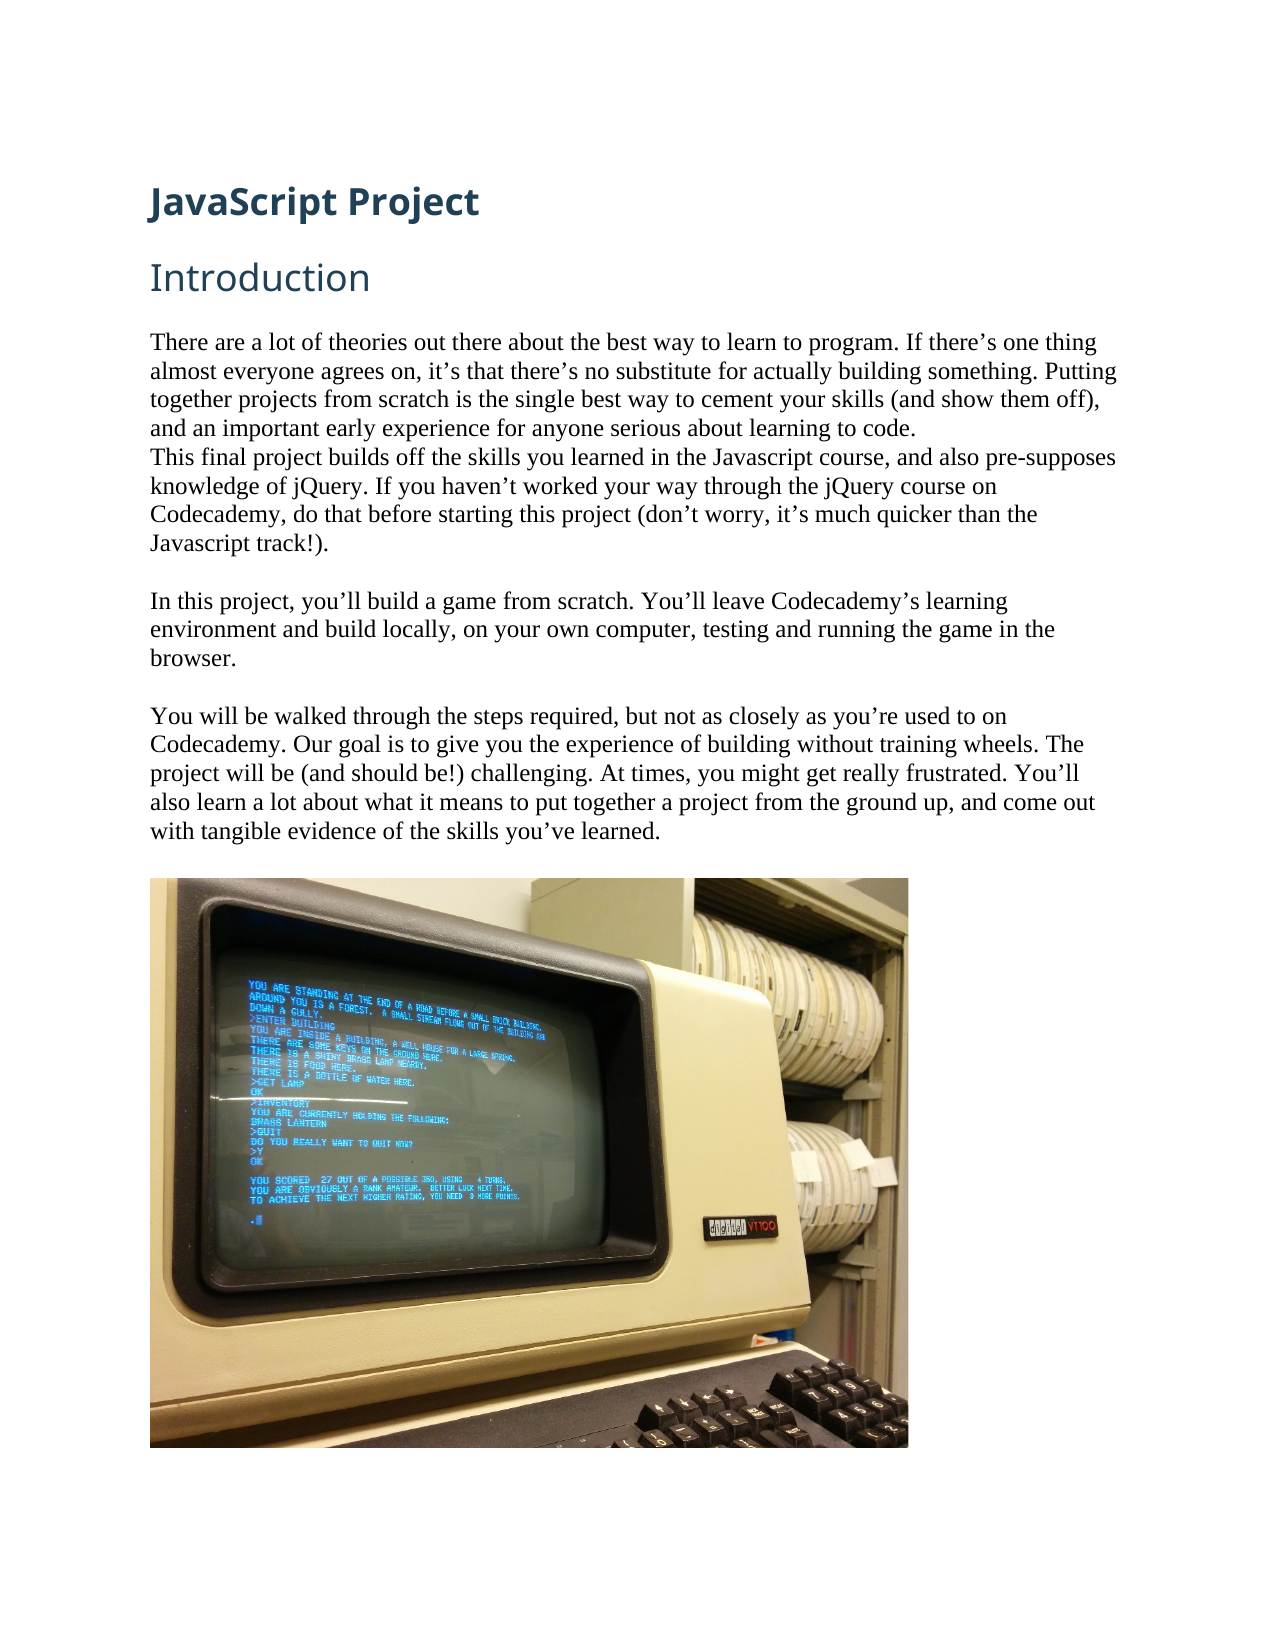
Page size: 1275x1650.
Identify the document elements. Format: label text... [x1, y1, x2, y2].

text You will be walked through the steps required, but not as closely as you’re used to on Codecademy. Our goal is to give you the experience of building without training wheels. The project will be (and should be!) challenging. At times, you might get really frustrated. You’ll also learn a lot about what it means to put together a project from the ground up, and come out with tangible evidence of the skills you’ve learned. [150, 701, 1125, 844]
text Introduction [150, 251, 1125, 302]
picture [150, 878, 909, 1448]
text JavaScript Project [150, 175, 1125, 226]
text There are a lot of theories out there about the best way to learn to program. If there’s one thing almost everyone agrees on, it’s that there’s no substitute for actually building something. Putting together projects from scratch is the single best way to cement your skills (and show them off), and an important early experience for anyone serious about learning to code. [150, 327, 1125, 442]
text In this project, you’ll build a game from scratch. You’ll leave Codecademy’s learning environment and build locally, on your own computer, testing and running the game in the browser. [150, 586, 1125, 672]
text This final project builds off the skills you learned in the Javascript course, and also pre-supposes knowledge of jQuery. If you haven’t worked your way through the jQuery course on Codecademy, do that before starting this project (don’t worry, it’s much quicker than the Javascript track!). [150, 442, 1125, 557]
